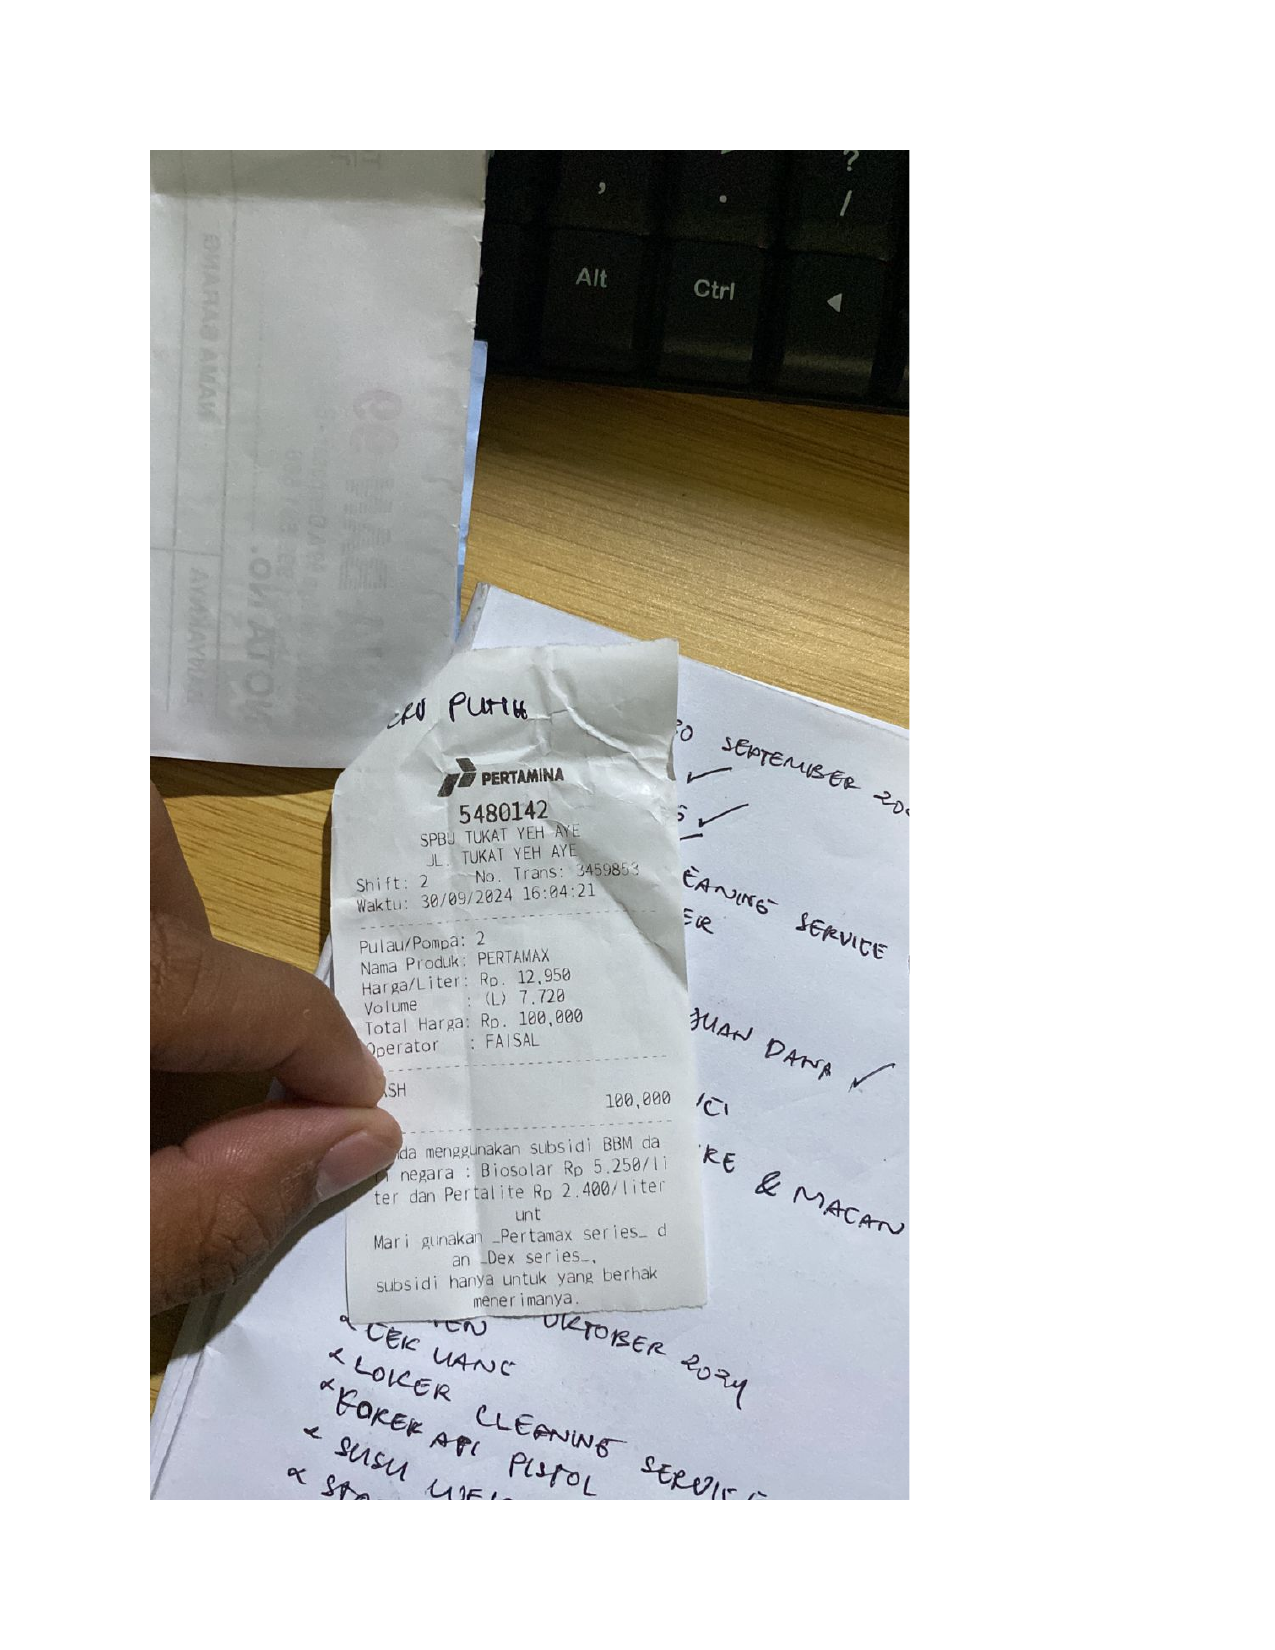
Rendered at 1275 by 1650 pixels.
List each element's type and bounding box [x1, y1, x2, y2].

picture [150, 150, 910, 1500]
